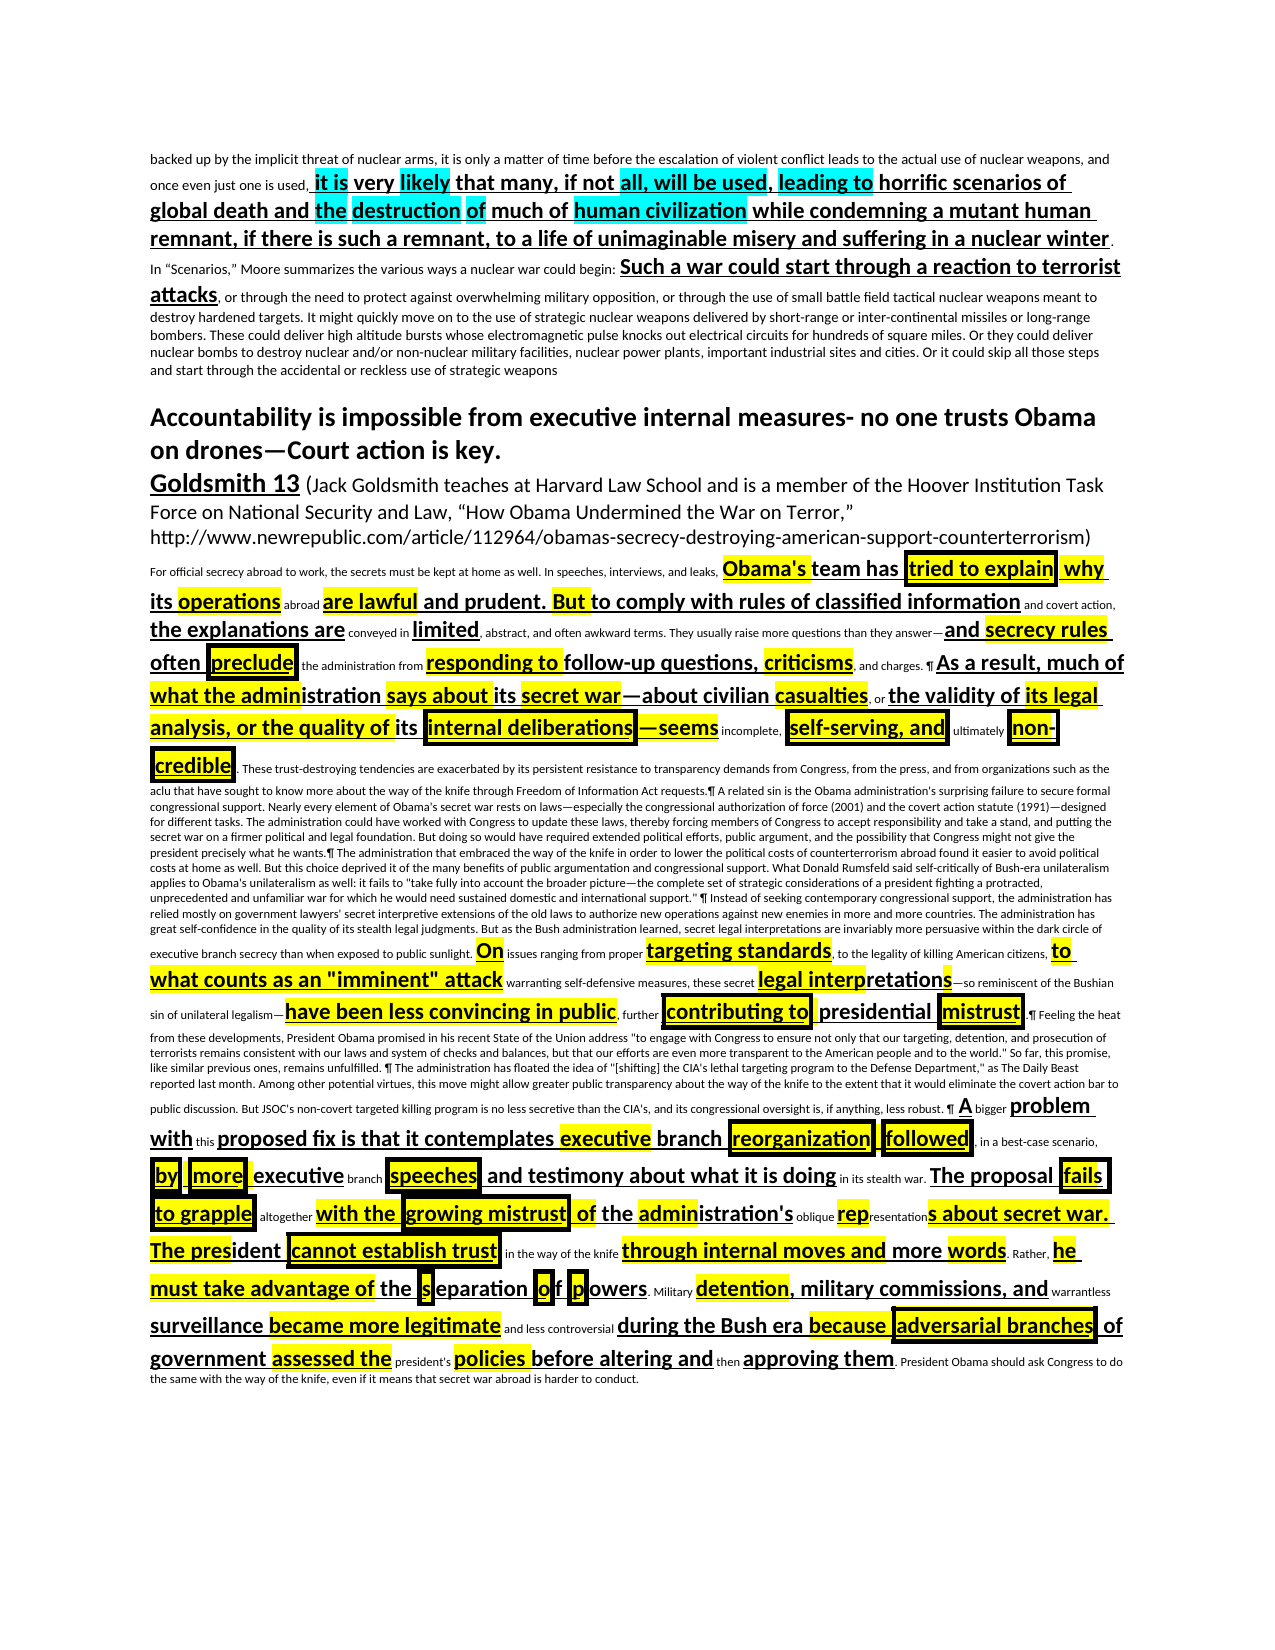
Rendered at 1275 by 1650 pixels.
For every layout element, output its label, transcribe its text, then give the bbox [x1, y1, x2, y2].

subtitle Accountability is impossible from executive internal measures- no one trusts Obama on drones—Court action is key. [150, 400, 1125, 466]
text Goldsmith 13 (Jack Goldsmith teaches at Harvard Law School and is a member of the Hoover Institution Task Force on National Security and Law, “How Obama Undermined the War on Terror,” http://www.newrepublic.com/article/112964/obamas-secrecy-destroying-american-support-counterterrorism) [150, 466, 1125, 550]
text For official secrecy abroad to work, the secrets must be kept at home as well. In speeches, interviews, and leaks, Obama's team has tried to explain why its operations abroad are lawful and prudent. But to comply with rules of classified information and covert action, the explanations are conveyed in limited, abstract, and often awkward terms. They usually raise more questions than they answer—and secrecy rules often preclude the administration from responding to follow-up questions, criticisms, and charges. ¶ As a result, much of what the administration says about its secret war—about civilian casualties, or the validity of its legal analysis, or the quality of its internal deliberations—seems incomplete, self-serving, and ultimately non-credible. These trust-destroying tendencies are exacerbated by its persistent resistance to transparency demands from Congress, from the press, and from organizations such as the aclu that have sought to know more about the way of the knife through Freedom of Information Act requests.¶ A related sin is the Obama administration's surprising failure to secure formal congressional support. Nearly every element of Obama's secret war rests on laws—especially the congressional authorization of force (2001) and the covert action statute (1991)—designed for different tasks. The administration could have worked with Congress to update these laws, thereby forcing members of Congress to accept responsibility and take a stand, and putting the secret war on a firmer political and legal foundation. But doing so would have required extended political efforts, public argument, and the possibility that Congress might not give the president precisely what he wants.¶ The administration that embraced the way of the knife in order to lower the political costs of counterterrorism abroad found it easier to avoid political costs at home as well. But this choice deprived it of the many benefits of public argumentation and congressional support. What Donald Rumsfeld said self-critically of Bush-era unilateralism applies to Obama's unilateralism as well: it fails to "take fully into account the broader picture—the complete set of strategic considerations of a president fighting a protracted, unprecedented and unfamiliar war for which he would need sustained domestic and international support." ¶ Instead of seeking contemporary congressional support, the administration has relied mostly on government lawyers' secret interpretive extensions of the old laws to authorize new operations against new enemies in more and more countries. The administration has great self-confidence in the quality of its stealth legal judgments. But as the Bush administration learned, secret legal interpretations are invariably more persuasive within the dark circle of executive branch secrecy than when exposed to public sunlight. On issues ranging from proper targeting standards, to the legality of killing American citizens, to what counts as an "imminent" attack warranting self-defensive measures, these secret legal interpretations—so reminiscent of the Bushian sin of unilateral legalism—have been less convincing in public, further contributing to presidential mistrust.¶ Feeling the heat from these developments, President Obama promised in his recent State of the Union address "to engage with Congress to ensure not only that our targeting, detention, and prosecution of terrorists remains consistent with our laws and system of checks and balances, but that our efforts are even more transparent to the American people and to the world." So far, this promise, like similar previous ones, remains unfulfilled. ¶ The administration has floated the idea of "[shifting] the CIA's lethal targeting program to the Defense Department," as The Daily Beast reported last month. Among other potential virtues, this move might allow greater public transparency about the way of the knife to the extent that it would eliminate the covert action bar to public discussion. But JSOC's non-covert targeted killing program is no less secretive than the CIA's, and its congressional oversight is, if anything, less robust. ¶ A bigger problem with this proposed fix is that it contemplates executive branch reorganization followed, in a best-case scenario, by more executive branch speeches and testimony about what it is doing in its stealth war. The proposal fails to grapple altogether with the growing mistrust of the administration's oblique representations about secret war. The president cannot establish trust in the way of the knife through internal moves and more words. Rather, he must take advantage of the separation of powers. Military detention, military commissions, and warrantless surveillance became more legitimate and less controversial during the Bush era because adversarial branches of government assessed the president's policies before altering and then approving them. President Obama should ask Congress to do the same with the way of the knife, even if it means that secret war abroad is harder to conduct. [150, 550, 1125, 1387]
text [150, 150, 1125, 379]
